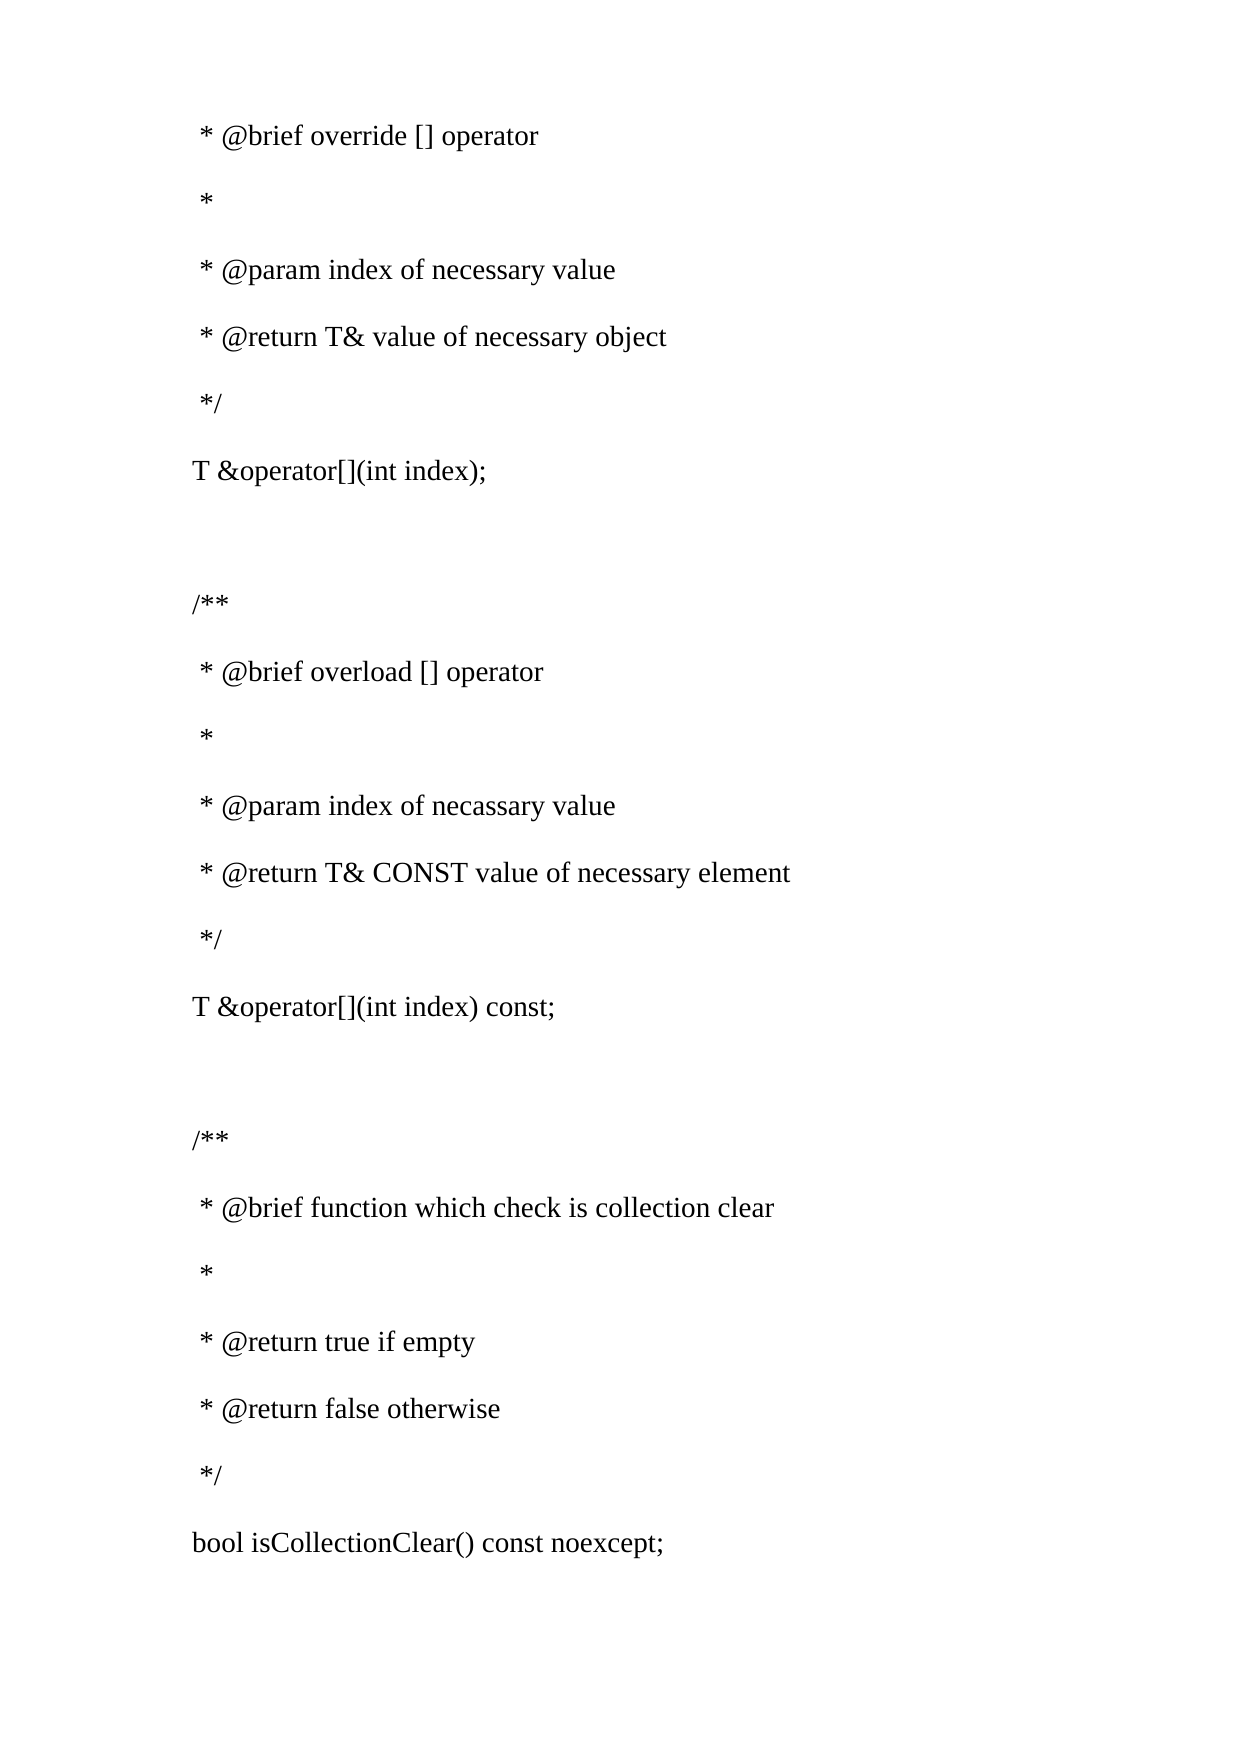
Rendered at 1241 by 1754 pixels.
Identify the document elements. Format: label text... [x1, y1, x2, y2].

text * [177, 1257, 1152, 1290]
text * [177, 185, 1152, 219]
text * @return true if empty [177, 1324, 1152, 1357]
text bool isCollectionClear() const noexcept; [177, 1525, 1152, 1558]
text /** [177, 1123, 1152, 1156]
text T &operator[](int index) const; [177, 989, 1152, 1022]
text */ [177, 386, 1152, 419]
text */ [177, 1458, 1152, 1491]
text * @return false otherwise [177, 1391, 1152, 1424]
text * @return T& value of necessary object [177, 319, 1152, 353]
text */ [177, 922, 1152, 955]
text T &operator[](int index); [177, 453, 1152, 487]
text * @param index of necessary value [177, 252, 1152, 286]
text * @brief override [] operator [177, 118, 1152, 152]
text * @param index of necassary value [177, 788, 1152, 821]
text /** [177, 587, 1152, 621]
text * [177, 721, 1152, 754]
text * @brief function which check is collection clear [177, 1190, 1152, 1223]
text * @brief overload [] operator [177, 654, 1152, 687]
text * @return T& CONST value of necessary element [177, 855, 1152, 888]
